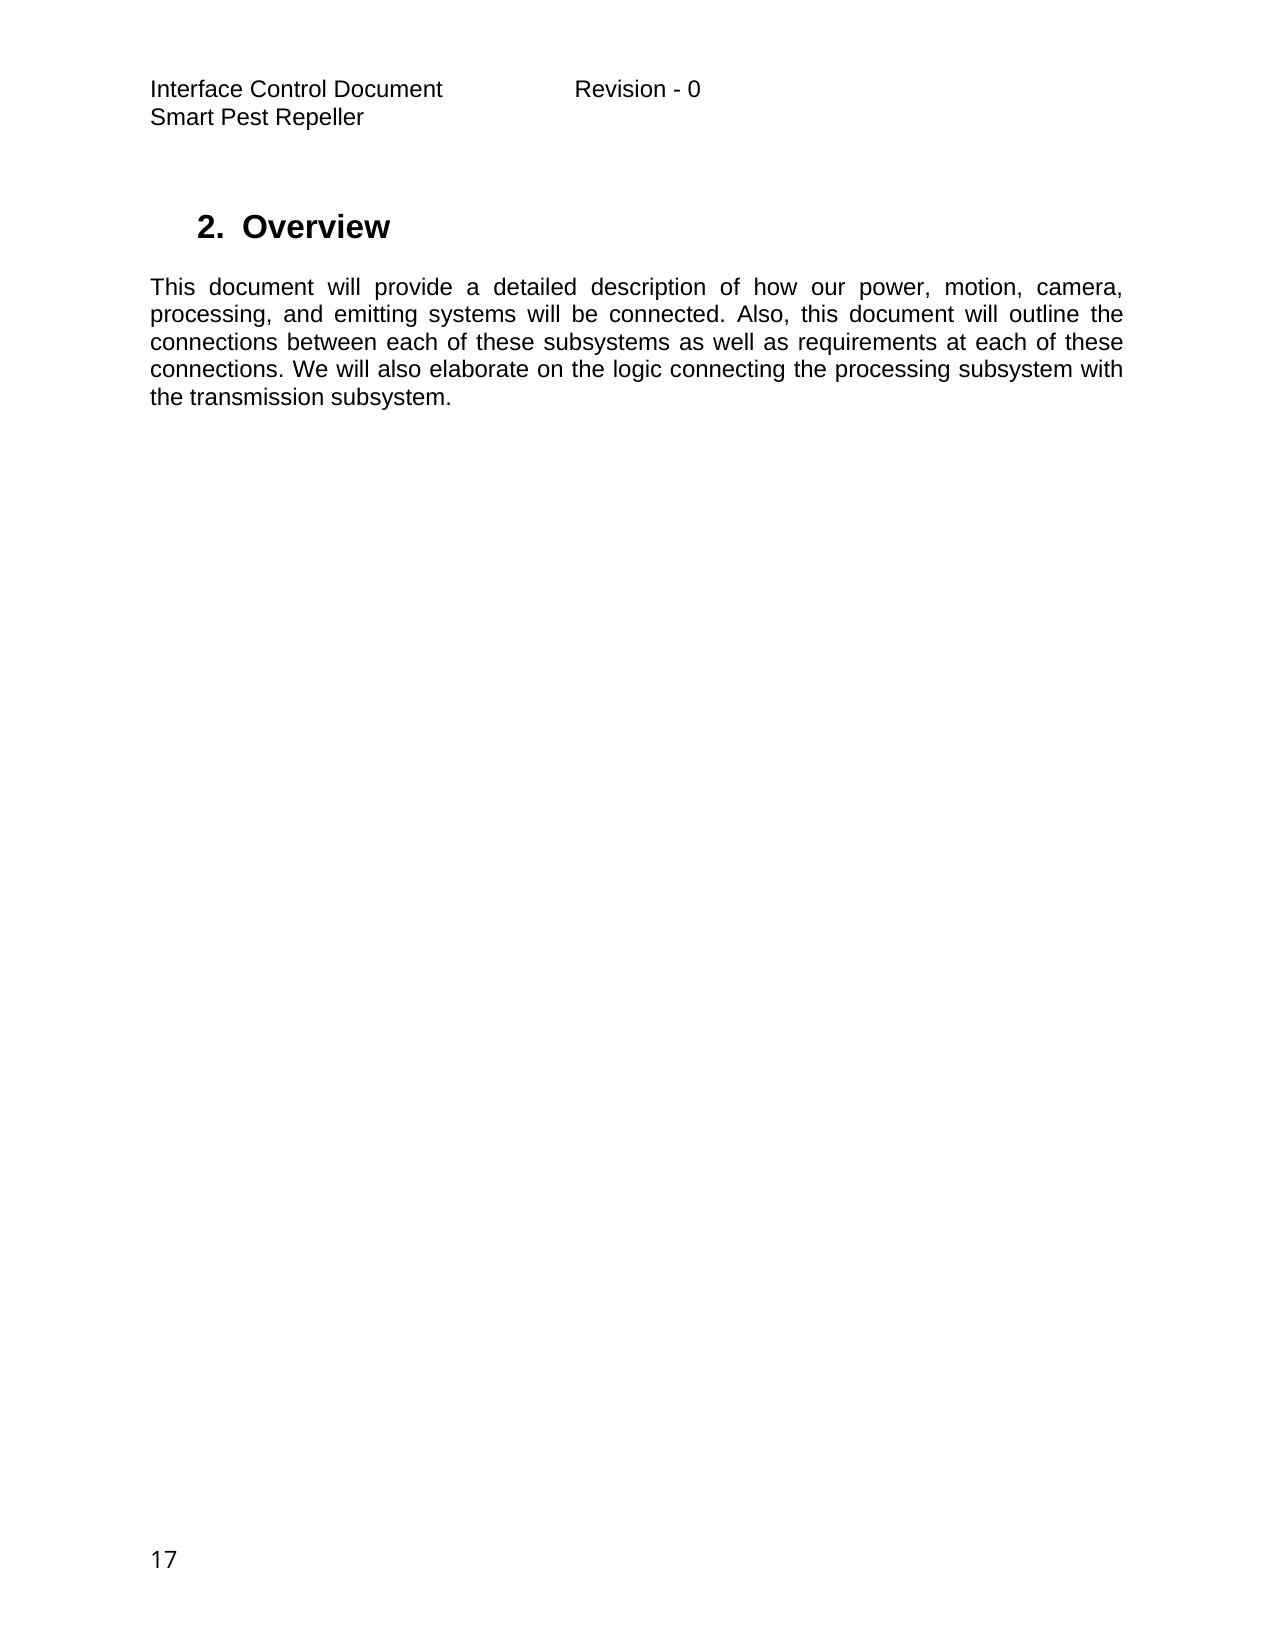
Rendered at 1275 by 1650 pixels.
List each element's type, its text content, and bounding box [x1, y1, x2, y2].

subtitle Overview [197, 208, 1125, 246]
text This document will provide a detailed description of how our power, motion, camera, processing, and emitting systems will be connected. Also, this document will outline the connections between each of these subsystems as well as requirements at each of these connections. We will also elaborate on the logic connecting the processing subsystem with the transmission subsystem. [150, 273, 1125, 411]
